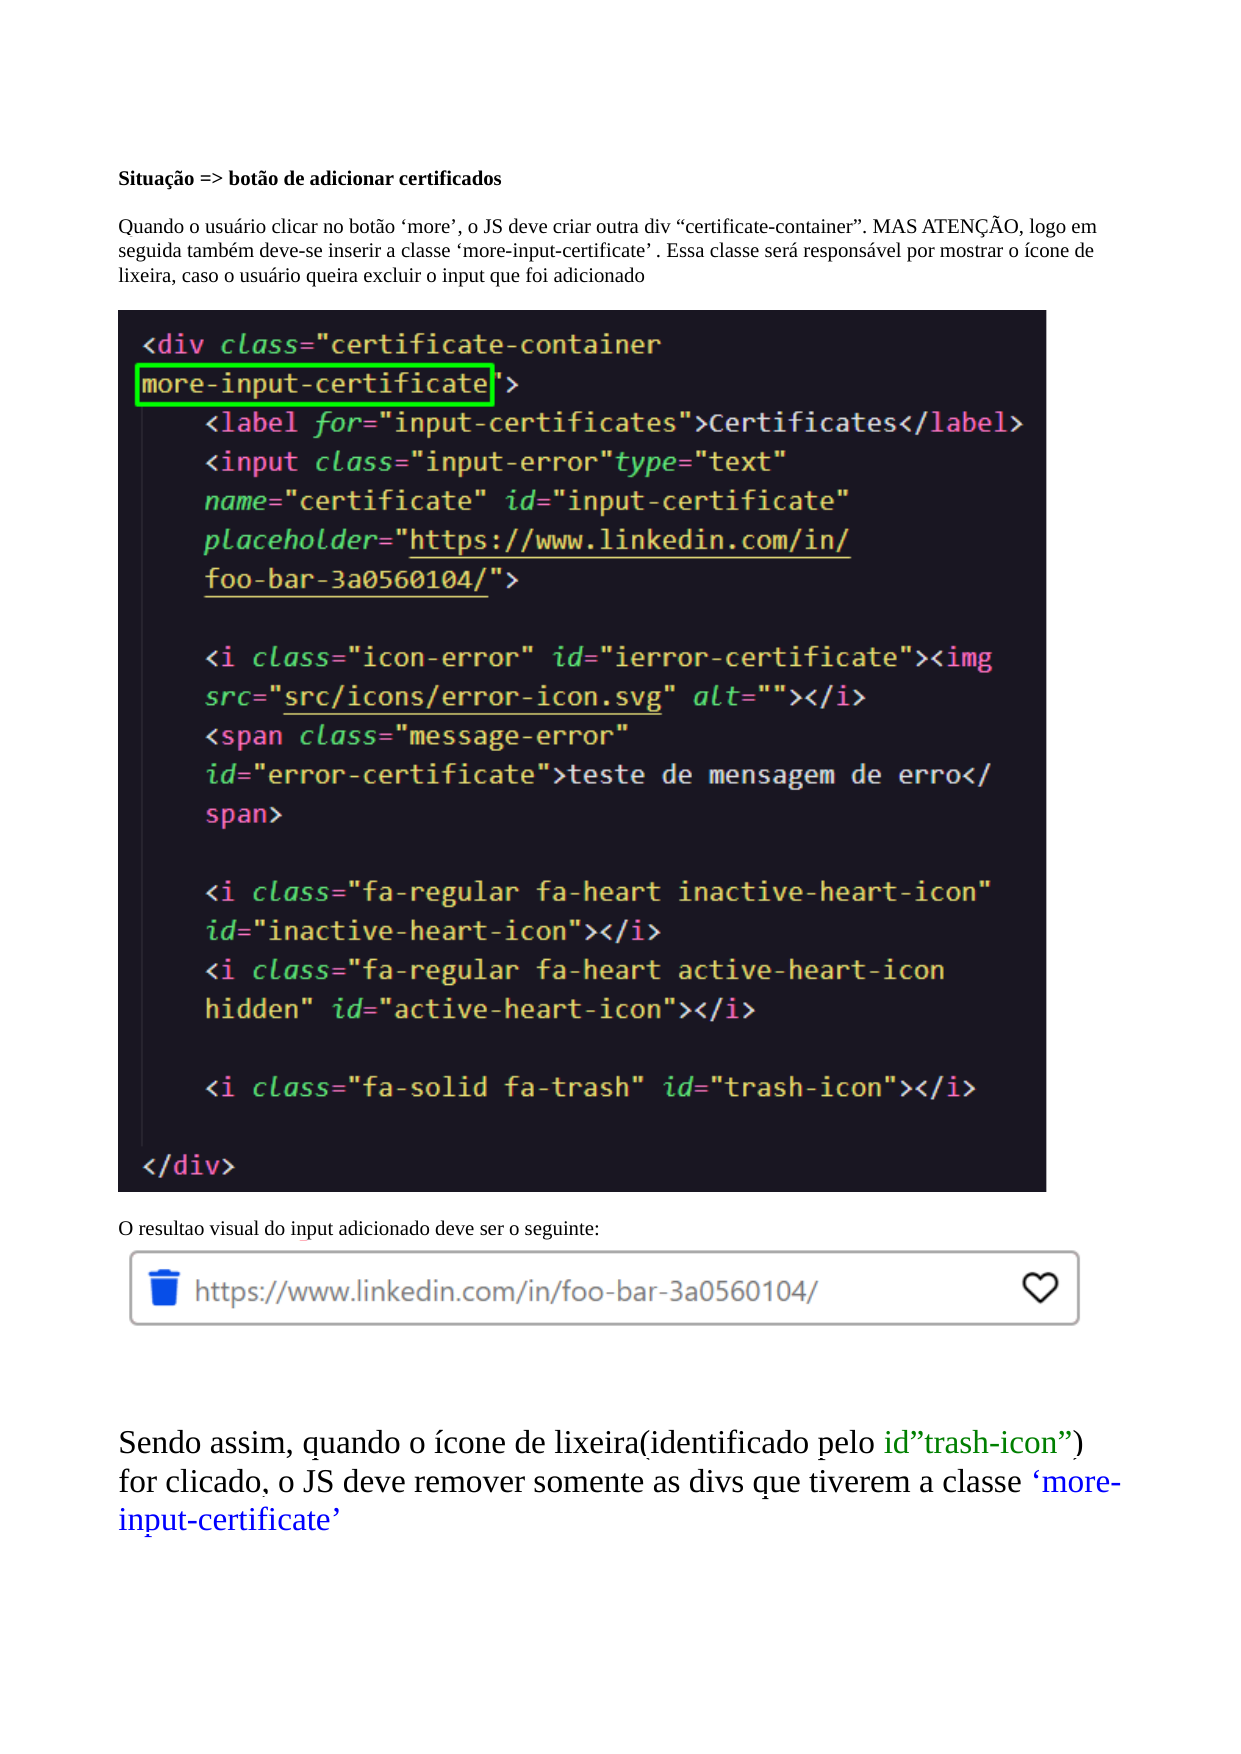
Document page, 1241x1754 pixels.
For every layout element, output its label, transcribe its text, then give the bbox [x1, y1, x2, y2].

text Sendo assim, quando o ícone de lixeira(identificado pelo id”trash-icon”) for clicado, o JS deve remover somente as divs que tiverem a classe ‘more-input-certificate’ [118, 1422, 1122, 1537]
picture [118, 1240, 1093, 1336]
text Situação => botão de adicionar certificados [118, 166, 1122, 190]
text Quando o usuário clicar no botão ‘more’, o JS deve criar outra div “certificate-container”. MAS ATENÇÃO, logo em seguida também deve-se inserir a classe ‘more-input-certificate’ . Essa classe será responsável por mostrar o ícone de lixeira, caso o usuário queira excluir o input que foi adicionado [118, 214, 1122, 287]
text O resultao visual do input adicionado deve ser o seguinte: [118, 1216, 1122, 1240]
picture [118, 310, 1047, 1192]
